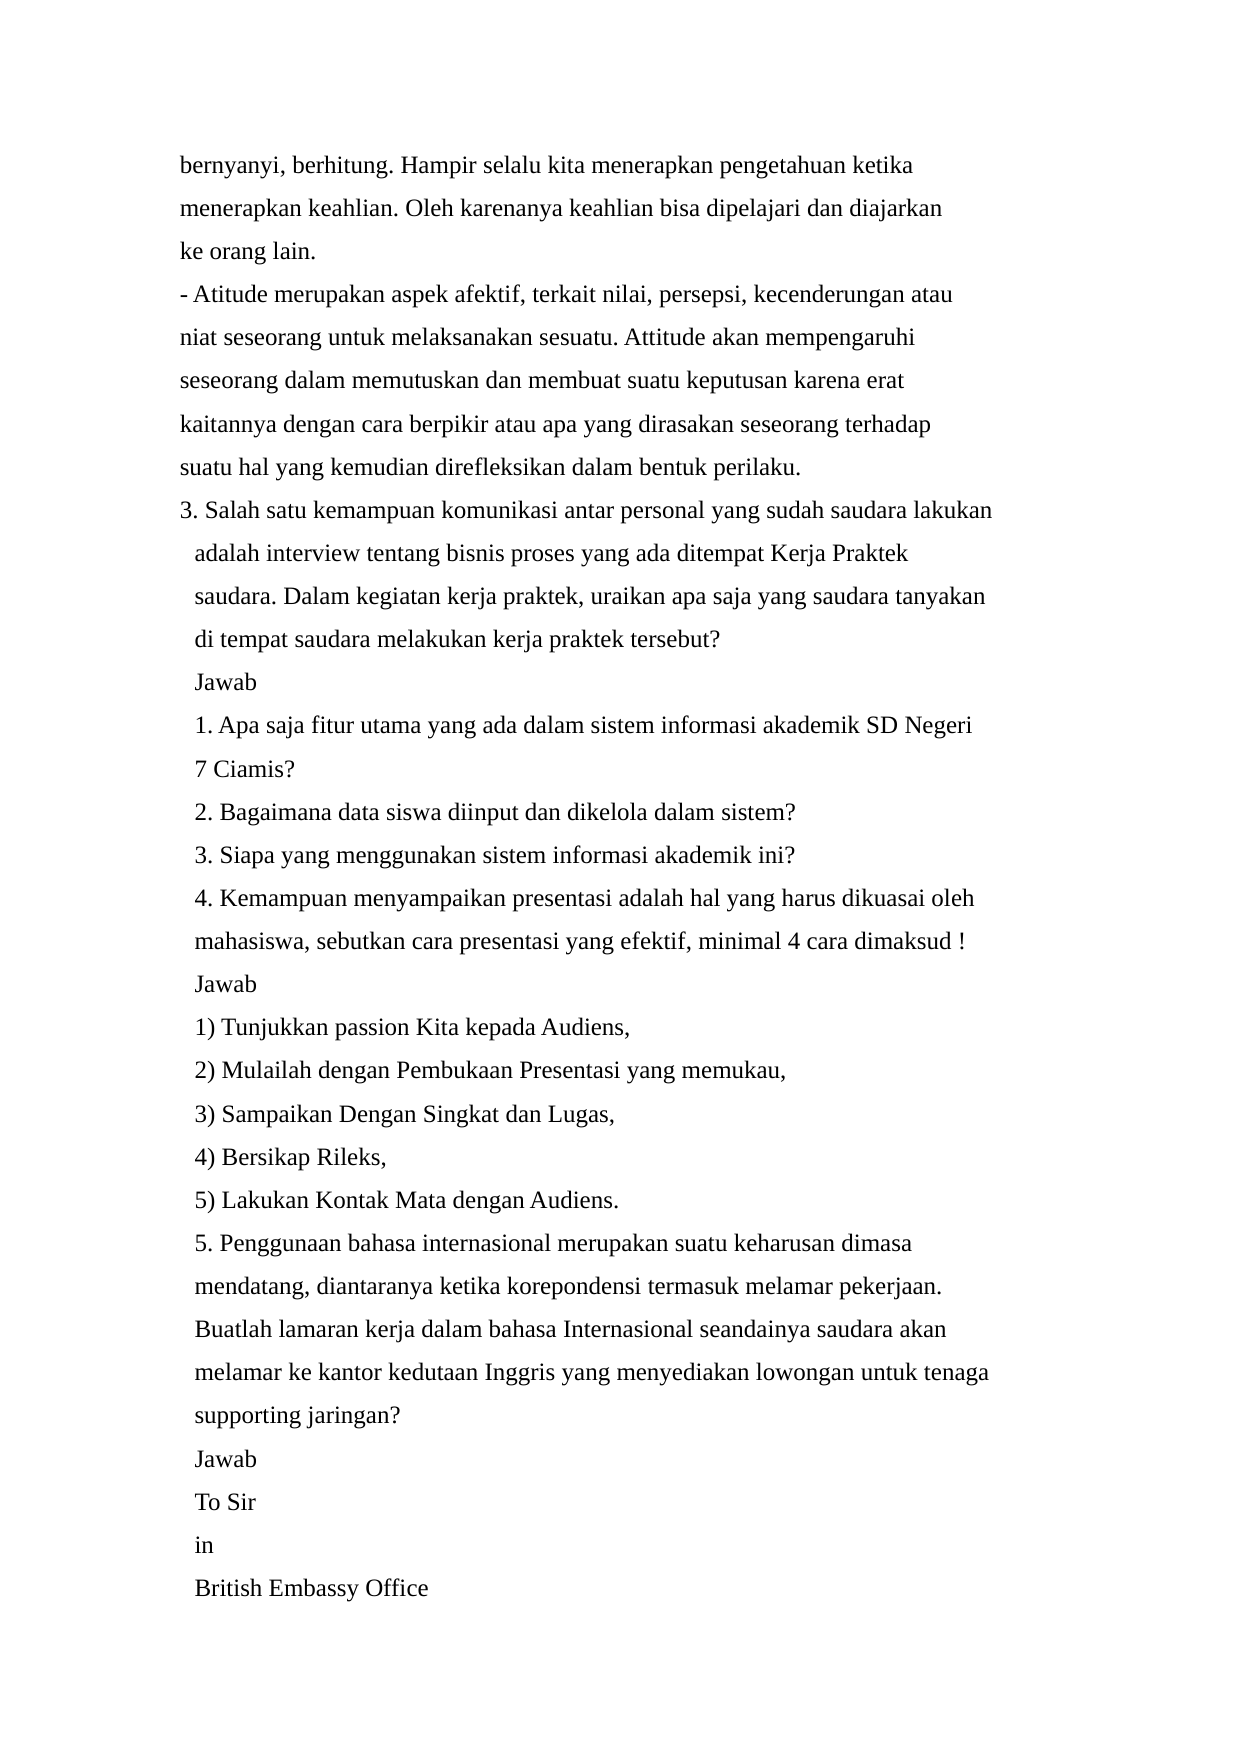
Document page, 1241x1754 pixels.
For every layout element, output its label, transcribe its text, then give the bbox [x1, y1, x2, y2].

text British Embassy Office [150, 1573, 1090, 1602]
text melamar ke kantor kedutaan Inggris yang menyediakan lowongan untuk tenaga [150, 1357, 1090, 1386]
text 5) Lakukan Kontak Mata dengan Audiens. [150, 1185, 1090, 1214]
text suatu hal yang kemudian direfleksikan dalam bentuk perilaku. [150, 452, 1090, 481]
text 3. Salah satu kemampuan komunikasi antar personal yang sudah saudara lakukan [150, 495, 1090, 524]
text Buatlah lamaran kerja dalam bahasa Internasional seandainya saudara akan [150, 1314, 1090, 1343]
text seseorang dalam memutuskan dan membuat suatu keputusan karena erat [150, 366, 1090, 394]
text adalah interview tentang bisnis proses yang ada ditempat Kerja Praktek [150, 538, 1090, 567]
text saudara. Dalam kegiatan kerja praktek, uraikan apa saja yang saudara tanyakan [150, 581, 1090, 610]
text Jawab [150, 969, 1090, 998]
text Jawab [150, 1444, 1090, 1472]
text niat seseorang untuk melaksanakan sesuatu. Attitude akan mempengaruhi [150, 322, 1090, 351]
text 2) Mulailah dengan Pembukaan Presentasi yang memukau, [150, 1056, 1090, 1084]
text di tempat saudara melakukan kerja praktek tersebut? [150, 624, 1090, 653]
text bernyanyi, berhitung. Hampir selalu kita menerapkan pengetahuan ketika [150, 150, 1090, 179]
text 3) Sampaikan Dengan Singkat dan Lugas, [150, 1099, 1090, 1127]
text 1. Apa saja fitur utama yang ada dalam sistem informasi akademik SD Negeri [150, 711, 1090, 739]
text 7 Ciamis? [150, 754, 1090, 782]
text 3. Siapa yang menggunakan sistem informasi akademik ini? [150, 840, 1090, 869]
text mendatang, diantaranya ketika korepondensi termasuk melamar pekerjaan. [150, 1271, 1090, 1300]
text 5. Penggunaan bahasa internasional merupakan suatu keharusan dimasa [150, 1228, 1090, 1257]
text menerapkan keahlian. Oleh karenanya keahlian bisa dipelajari dan diajarkan [150, 193, 1090, 222]
text 4) Bersikap Rileks, [150, 1142, 1090, 1171]
text Jawab [150, 667, 1090, 696]
text kaitannya dengan cara berpikir atau apa yang dirasakan seseorang terhadap [150, 409, 1090, 437]
text supporting jaringan? [150, 1401, 1090, 1429]
text 2. Bagaimana data siswa diinput dan dikelola dalam sistem? [150, 797, 1090, 826]
text ke orang lain. [150, 236, 1090, 265]
text - Atitude merupakan aspek afektif, terkait nilai, persepsi, kecenderungan atau [150, 279, 1090, 308]
text 4. Kemampuan menyampaikan presentasi adalah hal yang harus dikuasai oleh [150, 883, 1090, 912]
text To Sir [150, 1487, 1090, 1516]
text mahasiswa, sebutkan cara presentasi yang efektif, minimal 4 cara dimaksud ! [150, 926, 1090, 955]
text in [150, 1530, 1090, 1559]
text 1) Tunjukkan passion Kita kepada Audiens, [150, 1012, 1090, 1041]
